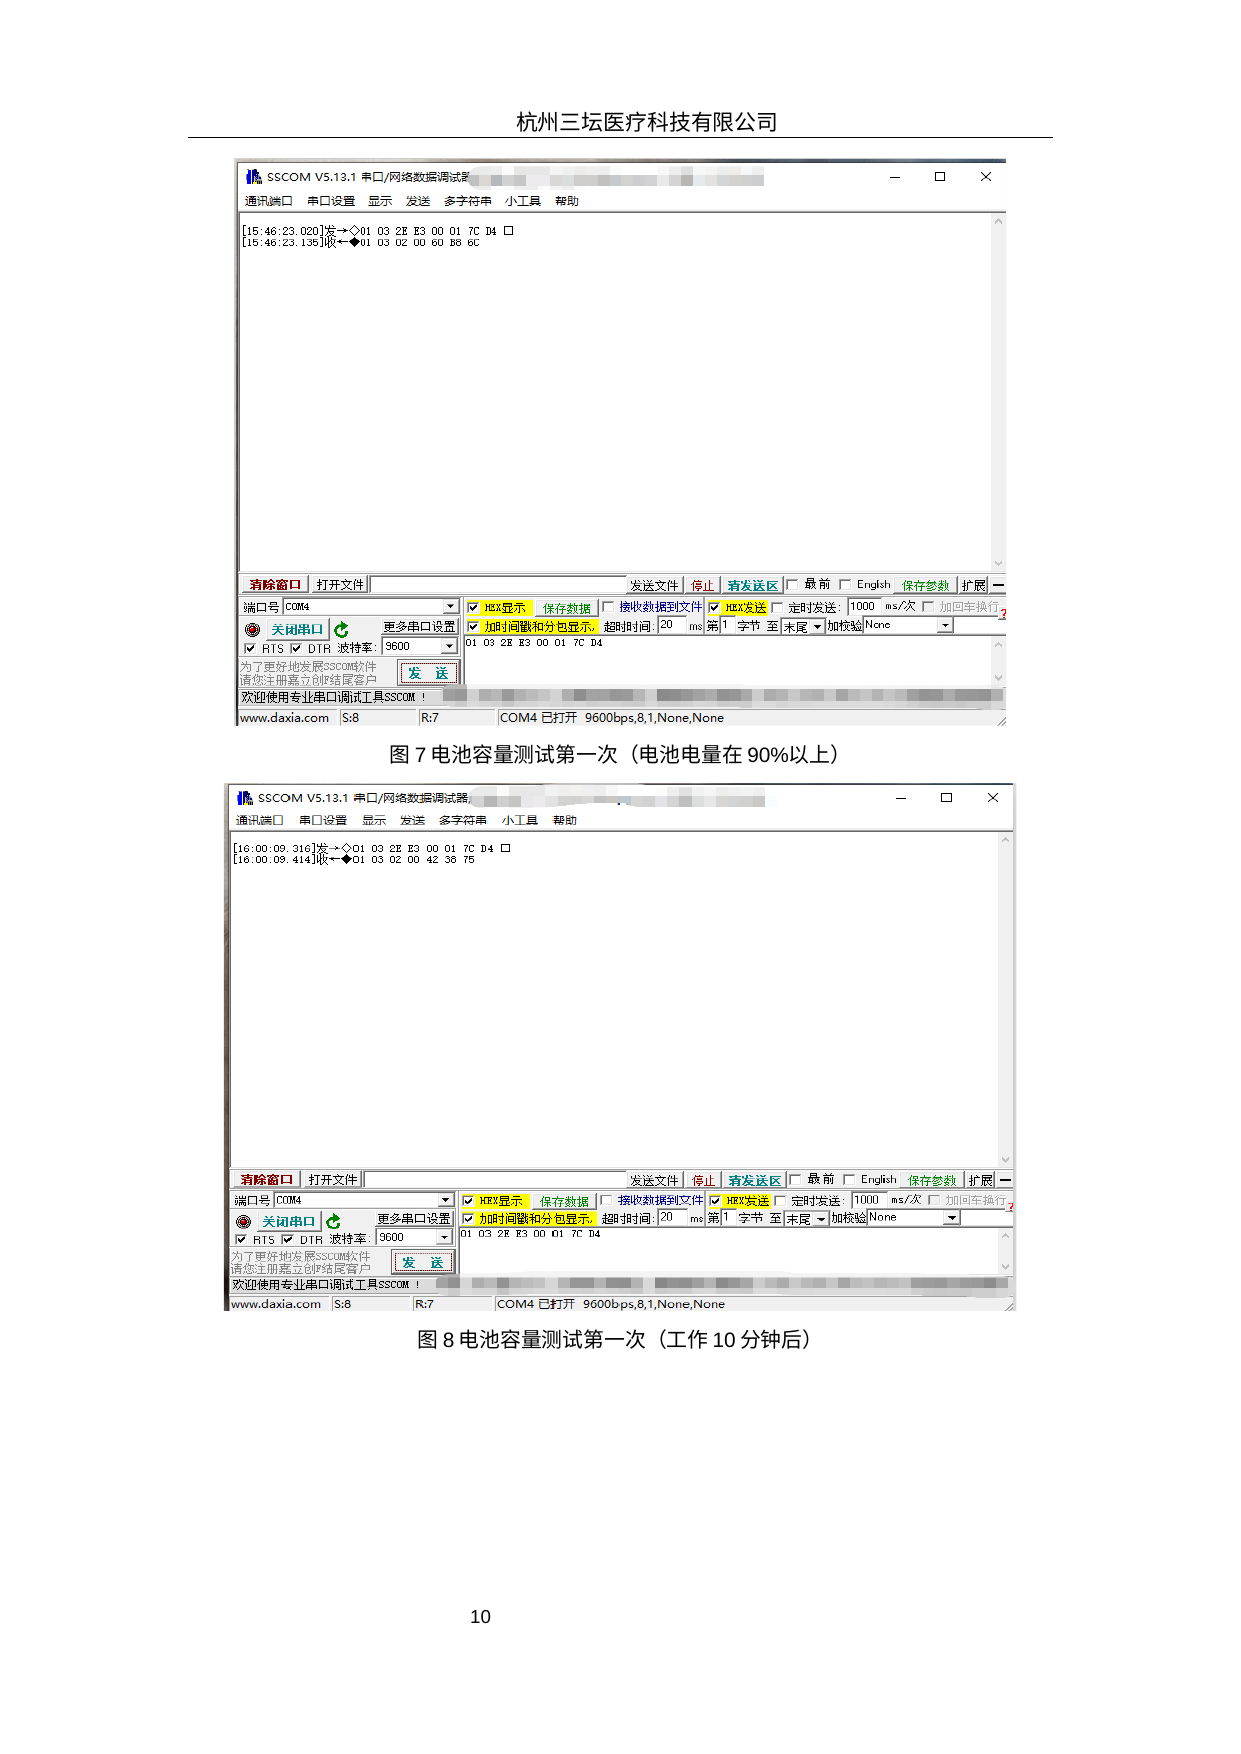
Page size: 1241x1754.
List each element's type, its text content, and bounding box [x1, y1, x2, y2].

picture [223, 783, 1017, 1311]
picture [234, 158, 1007, 726]
text 图 7电池容量测试第一次（电池电量在90%以上） [187, 738, 1053, 768]
text 图 8电池容量测试第一次（工作10分钟后） [187, 1323, 1053, 1354]
